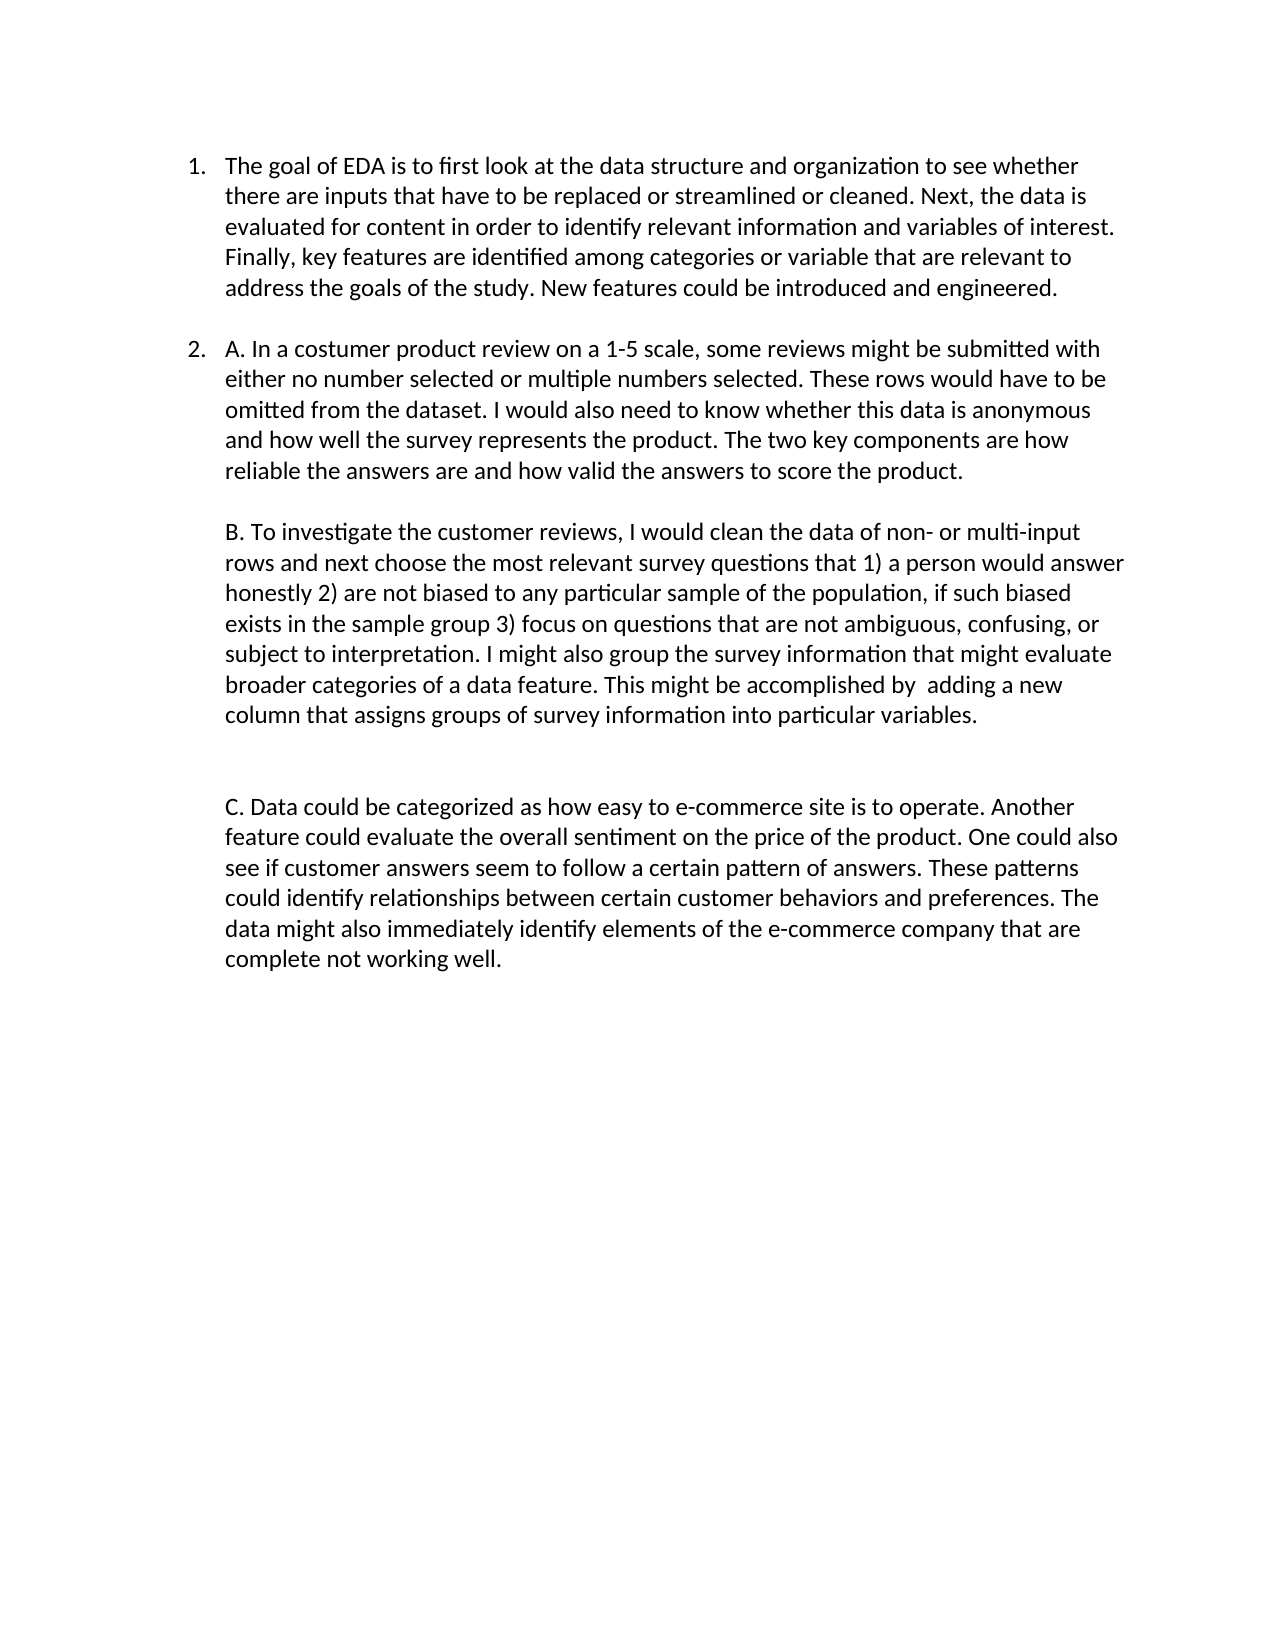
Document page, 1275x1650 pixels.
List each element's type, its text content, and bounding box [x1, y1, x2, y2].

list B. To investigate the customer reviews, I would clean the data of non- or multi-input rows and next choose the most relevant survey questions that 1) a person would answer honestly 2) are not biased to any particular sample of the population, if such biased exists in the sample group 3) focus on questions that are not ambiguous, confusing, or subject to interpretation. I might also group the survey information that might evaluate broader categories of a data feature. This might be accomplished by adding a new column that assigns groups of survey information into particular variables. [225, 516, 1125, 730]
list The goal of EDA is to first look at the data structure and organization to see whether there are inputs that have to be replaced or streamlined or cleaned. Next, the data is evaluated for content in order to identify relevant information and variables of interest. Finally, key features are identified among categories or variable that are relevant to address the goals of the study. New features could be introduced and engineered. [187, 150, 1125, 303]
list C. Data could be categorized as how easy to e-commerce site is to operate. Another feature could evaluate the overall sentiment on the price of the product. One could also see if customer answers seem to follow a certain pattern of answers. These patterns could identify relationships between certain customer behaviors and preferences. The data might also immediately identify elements of the e-commerce company that are complete not working well. [225, 791, 1125, 974]
list A. In a costumer product review on a 1-5 scale, some reviews might be submitted with either no number selected or multiple numbers selected. These rows would have to be omitted from the dataset. I would also need to know whether this data is anonymous and how well the survey represents the product. The two key components are how reliable the answers are and how valid the answers to score the product. [187, 333, 1125, 486]
